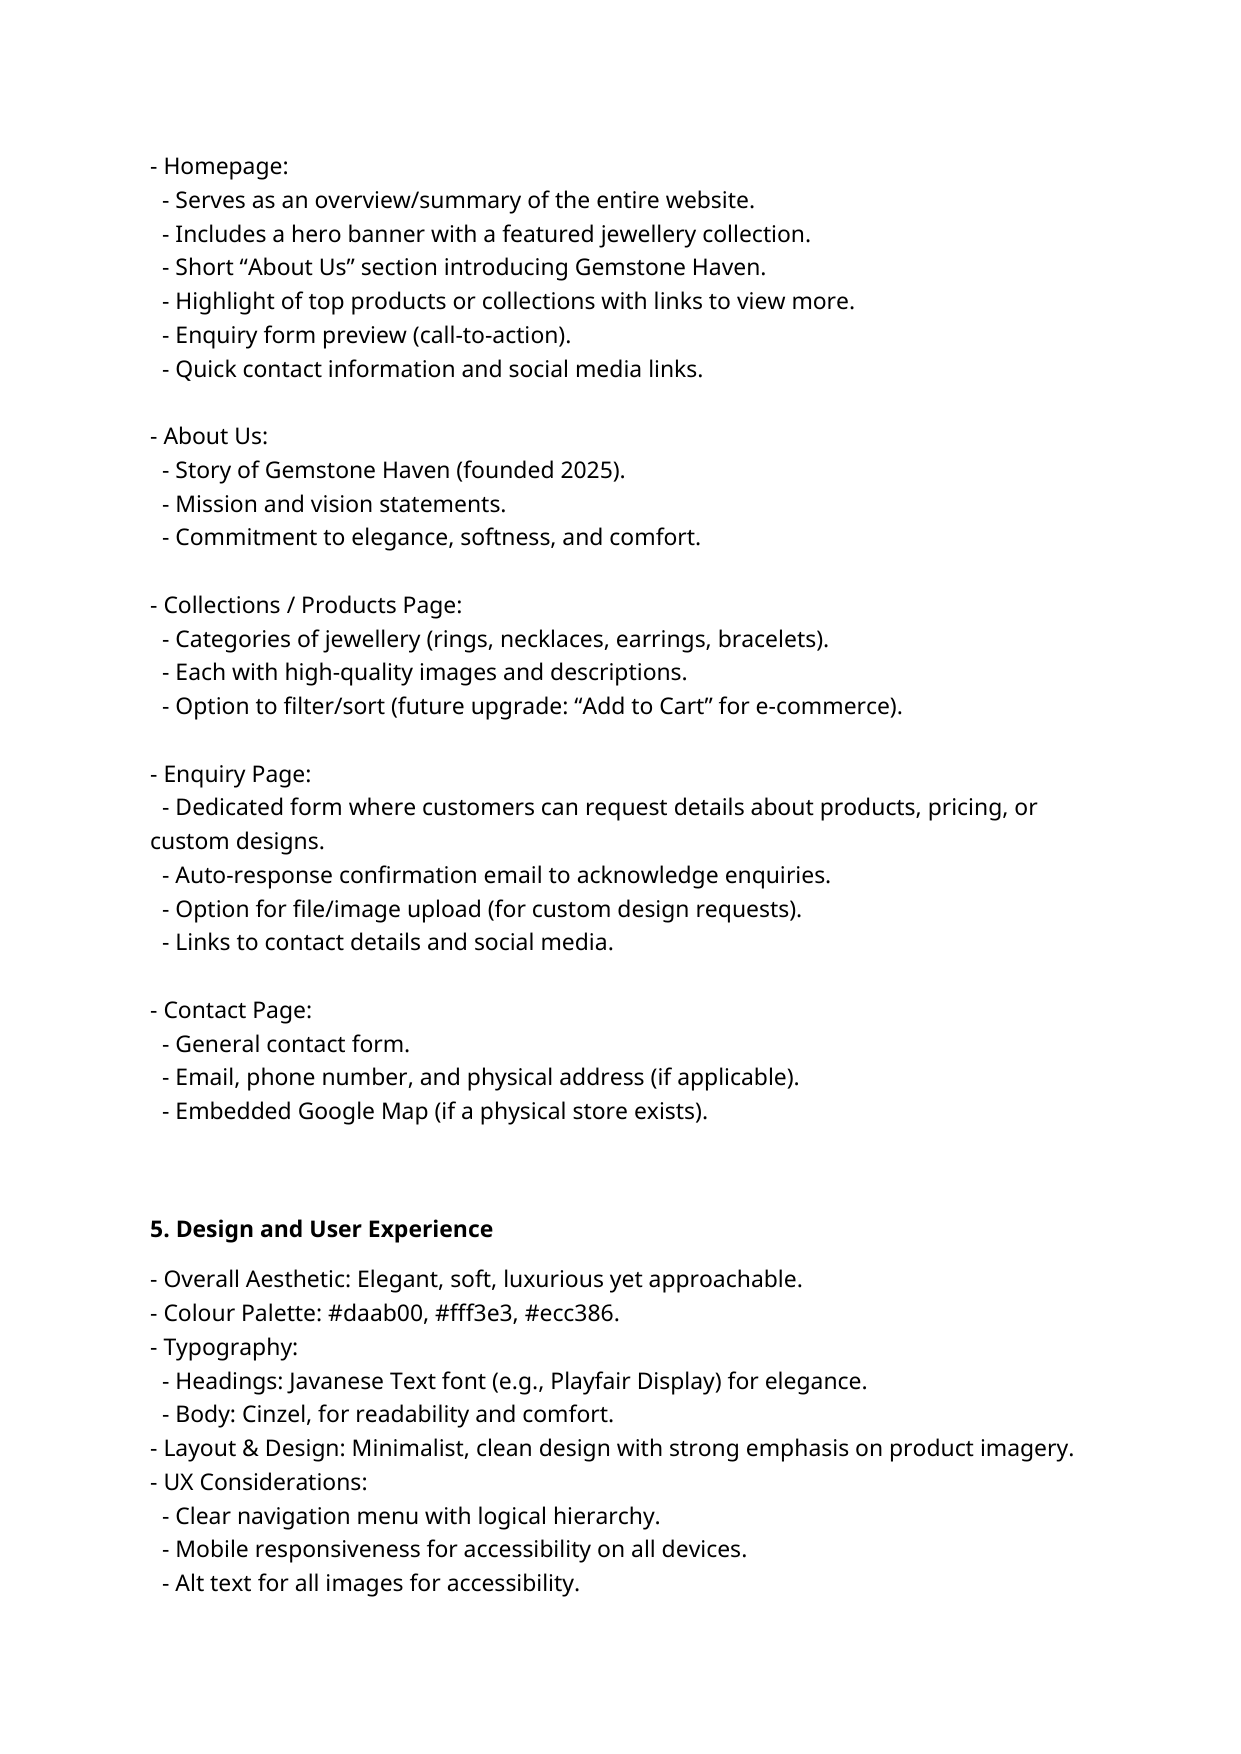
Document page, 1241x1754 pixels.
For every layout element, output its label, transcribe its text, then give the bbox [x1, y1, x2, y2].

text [150, 1263, 1090, 1598]
text 5. Design and User Experience [150, 1213, 1090, 1244]
text - Homepage: - Serves as an overview/summary of the entire website. - Includes a hero banner with a featured jewellery collection. - Short “About Us” section introducing Gemstone Haven. - Highlight of top products or collections with links to view more. - Enquiry form preview (call-to-action). - Quick contact information and social media links. - About Us: - Story of Gemstone Haven (founded 2025). - Mission and vision statements. - Commitment to elegance, softness, and comfort. - Collections / Products Page: - Categories of jewellery (rings, necklaces, earrings, bracelets). - Each with high-quality images and descriptions. - Option to filter/sort (future upgrade: “Add to Cart” for e-commerce). - Enquiry Page: - Dedicated form where customers can request details about products, pricing, or custom designs. - Auto-response confirmation email to acknowledge enquiries. - Option for file/image upload (for custom design requests). - Links to contact details and social media. - Contact Page: - General contact form. - Email, phone number, and physical address (if applicable). - Embedded Google Map (if a physical store exists). [150, 150, 1090, 1194]
